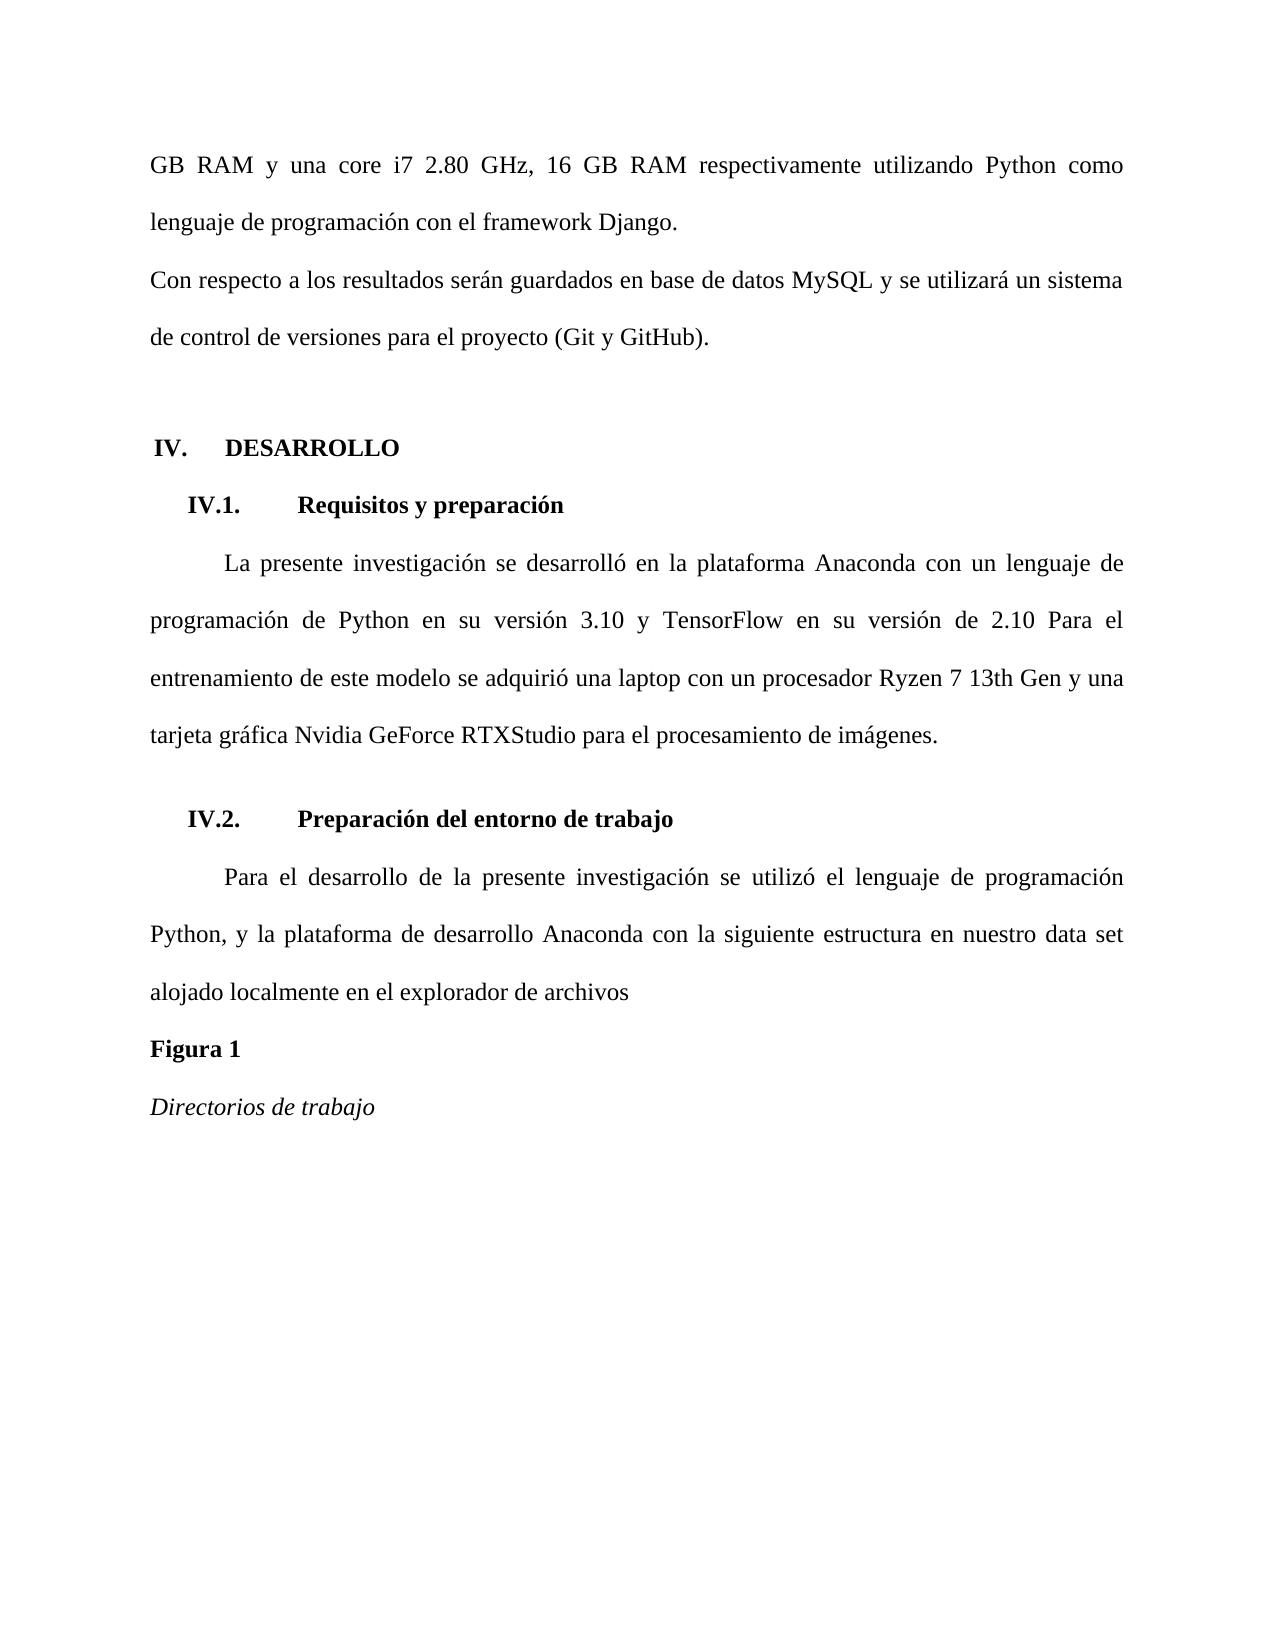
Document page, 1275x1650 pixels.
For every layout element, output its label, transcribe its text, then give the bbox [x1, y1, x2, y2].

text Para el desarrollo de la presente investigación se utilizó el lenguaje de programación Python, y la plataforma de desarrollo Anaconda con la siguiente estructura en nuestro data set alojado localmente en el explorador de archivos [150, 862, 1125, 1005]
subtitle Preparación del entorno de trabajo [187, 804, 1125, 833]
text Directorios de trabajo [150, 1092, 1125, 1120]
text Con respecto a los resultados serán guardados en base de datos MySQL y se utilizará un sistema de control de versiones para el proyecto (Git y GitHub). [150, 265, 1125, 351]
subtitle DESARROLLO [187, 433, 1125, 461]
subtitle Requisitos y preparación [187, 490, 1125, 519]
text Figura 1 [150, 1034, 1125, 1063]
text La presente investigación se desarrolló en la plataforma Anaconda con un lenguaje de programación de Python en su versión 3.10 y TensorFlow en su versión de 2.10 Para el entrenamiento de este modelo se adquirió una laptop con un procesador Ryzen 7 13th Gen y una tarjeta gráfica Nvidia GeForce RTXStudio para el procesamiento de imágenes. [150, 548, 1125, 749]
